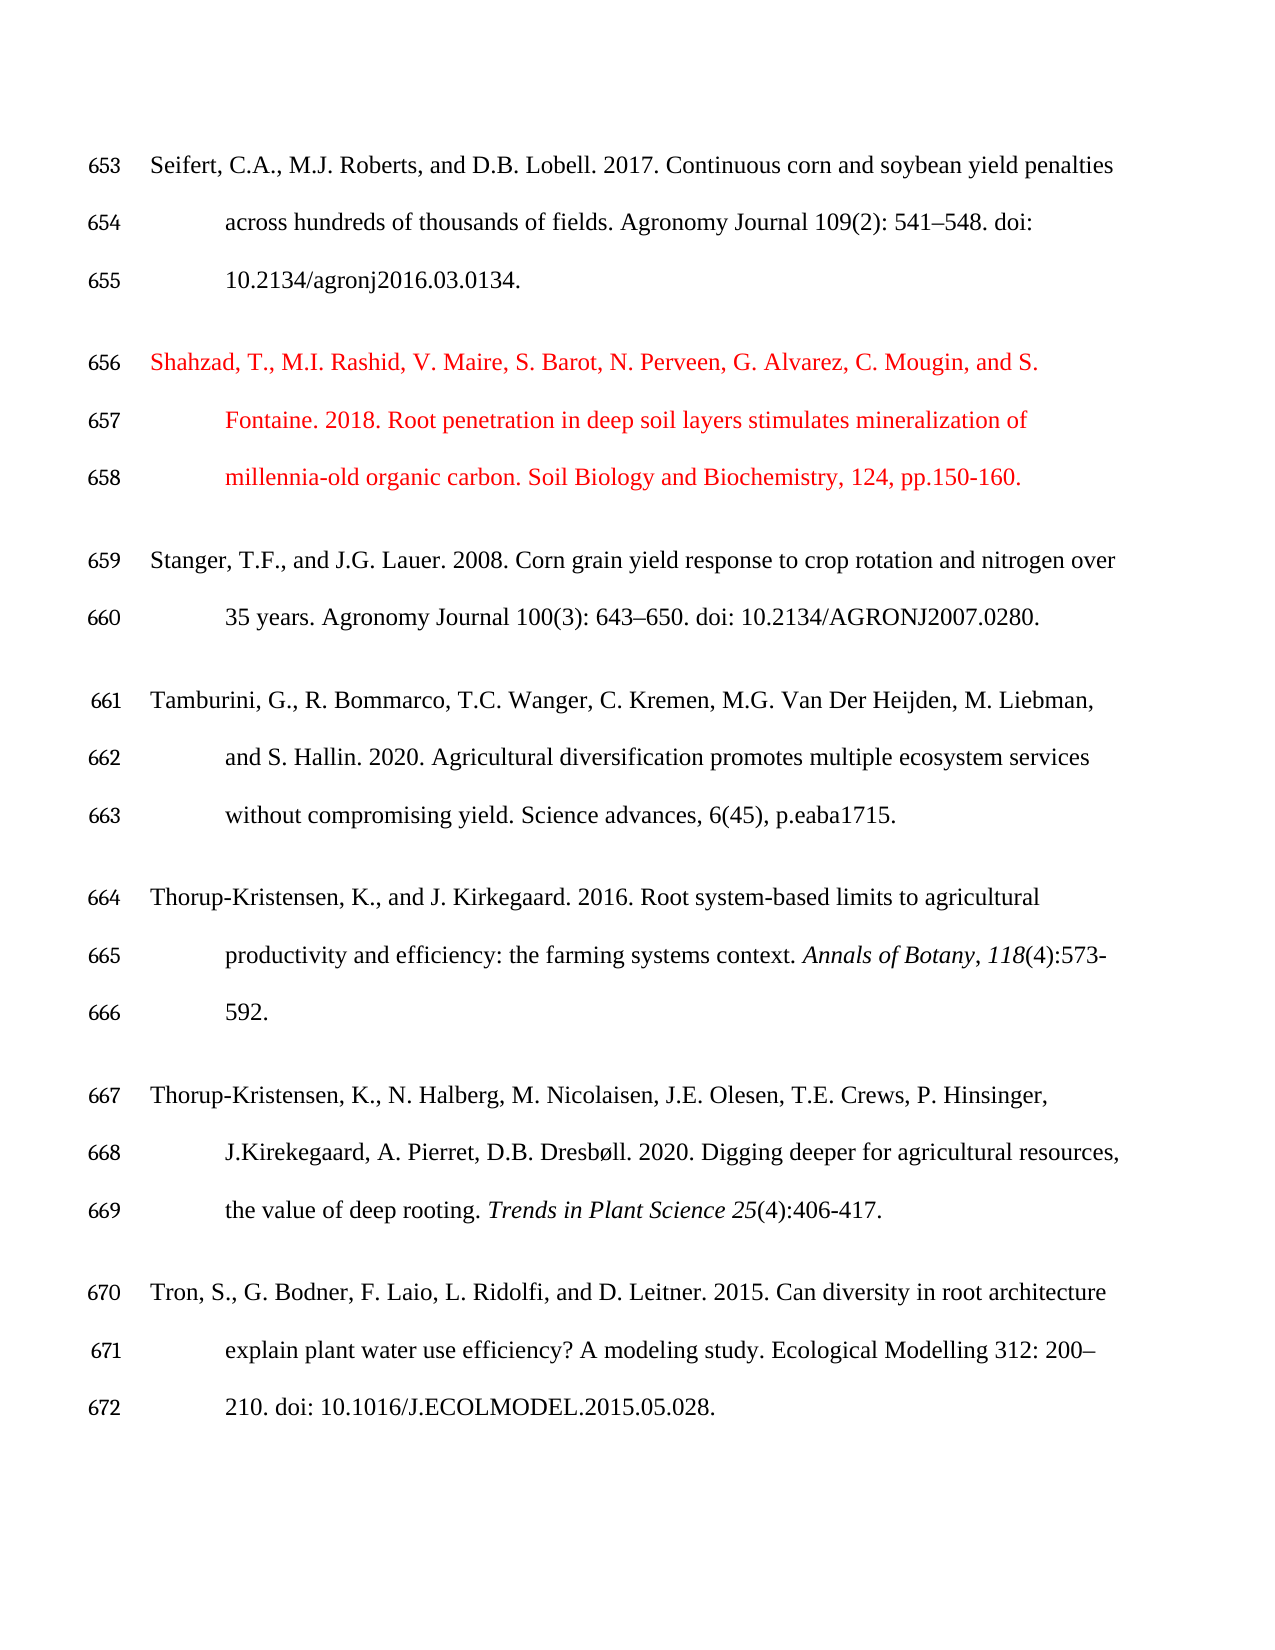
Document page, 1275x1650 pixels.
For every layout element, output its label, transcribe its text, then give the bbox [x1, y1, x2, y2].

text Tamburini, G., R. Bommarco, T.C. Wanger, C. Kremen, M.G. Van Der Heijden, M. Liebman, and S. Hallin. 2020. Agricultural diversification promotes multiple ecosystem services without compromising yield. Science advances, 6(45), p.eaba1715. [150, 685, 1125, 829]
text Shahzad, T., M.I. Rashid, V. Maire, S. Barot, N. Perveen, G. Alvarez, C. Mougin, and S. Fontaine. 2018. Root penetration in deep soil layers stimulates mineralization of millennia-old organic carbon. Soil Biology and Biochemistry, 124, pp.150-160. [150, 347, 1125, 491]
text Seifert, C.A., M.J. Roberts, and D.B. Lobell. 2017. Continuous corn and soybean yield penalties across hundreds of thousands of fields. Agronomy Journal 109(2): 541–548. doi: 10.2134/agronj2016.03.0134. [150, 150, 1125, 294]
text Stanger, T.F., and J.G. Lauer. 2008. Corn grain yield response to crop rotation and nitrogen over 35 years. Agronomy Journal 100(3): 643–650. doi: 10.2134/AGRONJ2007.0280. [150, 545, 1125, 631]
text Thorup-Kristensen, K., N. Halberg, M. Nicolaisen, J.E. Olesen, T.E. Crews, P. Hinsinger, J.Kirekegaard, A. Pierret, D.B. Dresbøll. 2020. Digging deeper for agricultural resources, the value of deep rooting. Trends in Plant Science 25(4):406-417. [150, 1080, 1125, 1224]
text Tron, S., G. Bodner, F. Laio, L. Ridolfi, and D. Leitner. 2015. Can diversity in root architecture explain plant water use efficiency? A modeling study. Ecological Modelling 312: 200–210. doi: 10.1016/J.ECOLMODEL.2015.05.028. [150, 1277, 1125, 1421]
text Thorup-Kristensen, K., and J. Kirkegaard. 2016. Root system-based limits to agricultural productivity and efficiency: the farming systems context. Annals of Botany, 118(4):573-592. [150, 882, 1125, 1026]
